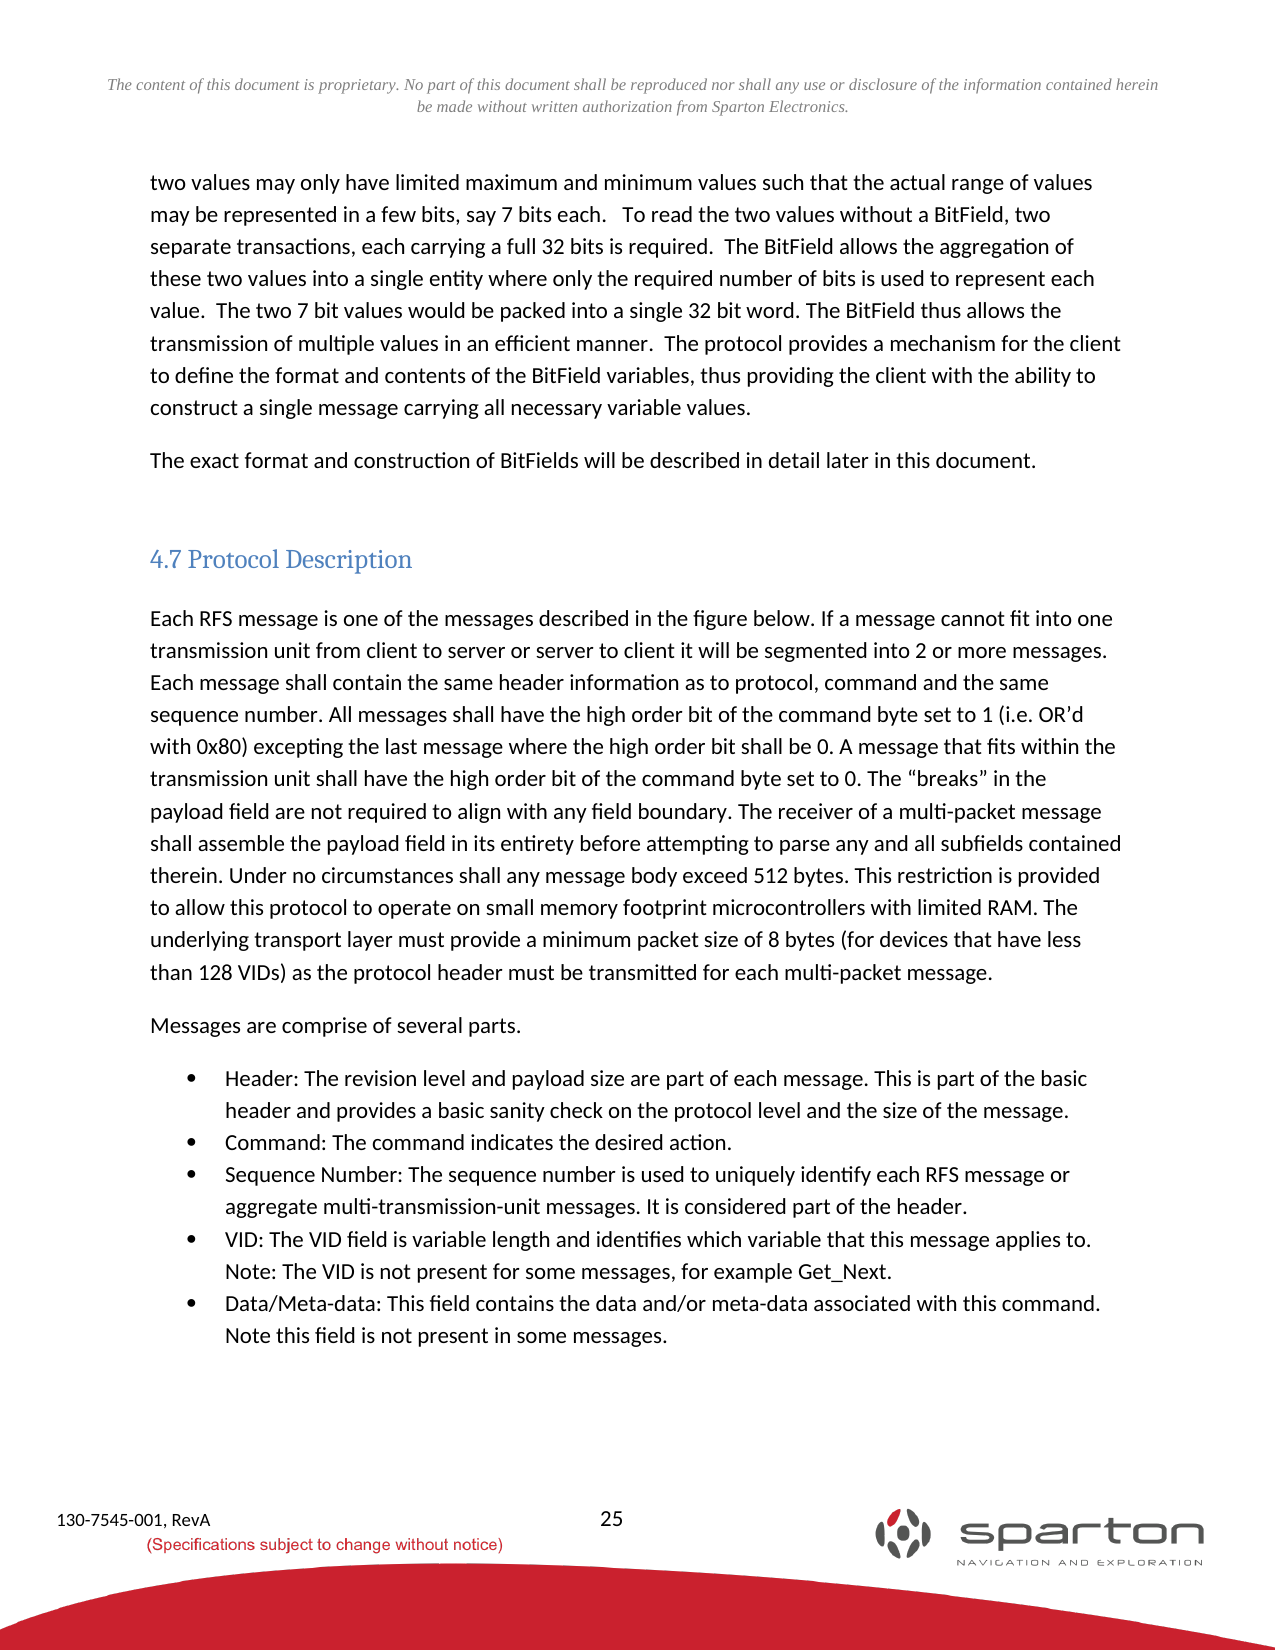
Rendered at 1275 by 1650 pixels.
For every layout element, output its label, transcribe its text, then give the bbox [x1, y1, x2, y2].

subtitle Protocol Description [150, 544, 1125, 575]
list VID: The VID field is variable length and identifies which variable that this message applies to. Note: The VID is not present for some messages, for example Get_Next. [187, 1225, 1125, 1285]
list Header: The revision level and payload size are part of each message. This is part of the basic header and provides a basic sanity check on the protocol level and the size of the message. [187, 1064, 1125, 1124]
text Each RFS message is one of the messages described in the figure below. If a message cannot fit into one transmission unit from client to server or server to client it will be segmented into 2 or more messages. Each message shall contain the same header information as to protocol, command and the same sequence number. All messages shall have the high order bit of the command byte set to 1 (i.e. OR’d with 0x80) excepting the last message where the high order bit shall be 0. A message that fits within the transmission unit shall have the high order bit of the command byte set to 0. The “breaks” in the payload field are not required to align with any field boundary. The receiver of a multi-packet message shall assemble the payload field in its entirety before attempting to parse any and all subfields contained therein. Under no circumstances shall any message body exceed 512 bytes. This restriction is provided to allow this protocol to operate on small memory footprint microcontrollers with limited RAM. The underlying transport layer must provide a minimum packet size of 8 bytes (for devices that have less than 128 VIDs) as the protocol header must be transmitted for each multi-packet message. [150, 604, 1125, 986]
picture [0, 1505, 1275, 1650]
text The exact format and construction of BitFields will be described in detail later in this document. [150, 446, 1125, 474]
list Command: The command indicates the desired action. [187, 1128, 1125, 1156]
text Messages are comprise of several parts. [150, 1011, 1125, 1039]
list Sequence Number: The sequence number is used to uniquely identify each RFS message or aggregate multi-transmission-unit messages. It is considered part of the header. [187, 1160, 1125, 1221]
list Data/Meta-data: This field contains the data and/or meta-data associated with this command. Note this field is not present in some messages. [187, 1289, 1125, 1349]
